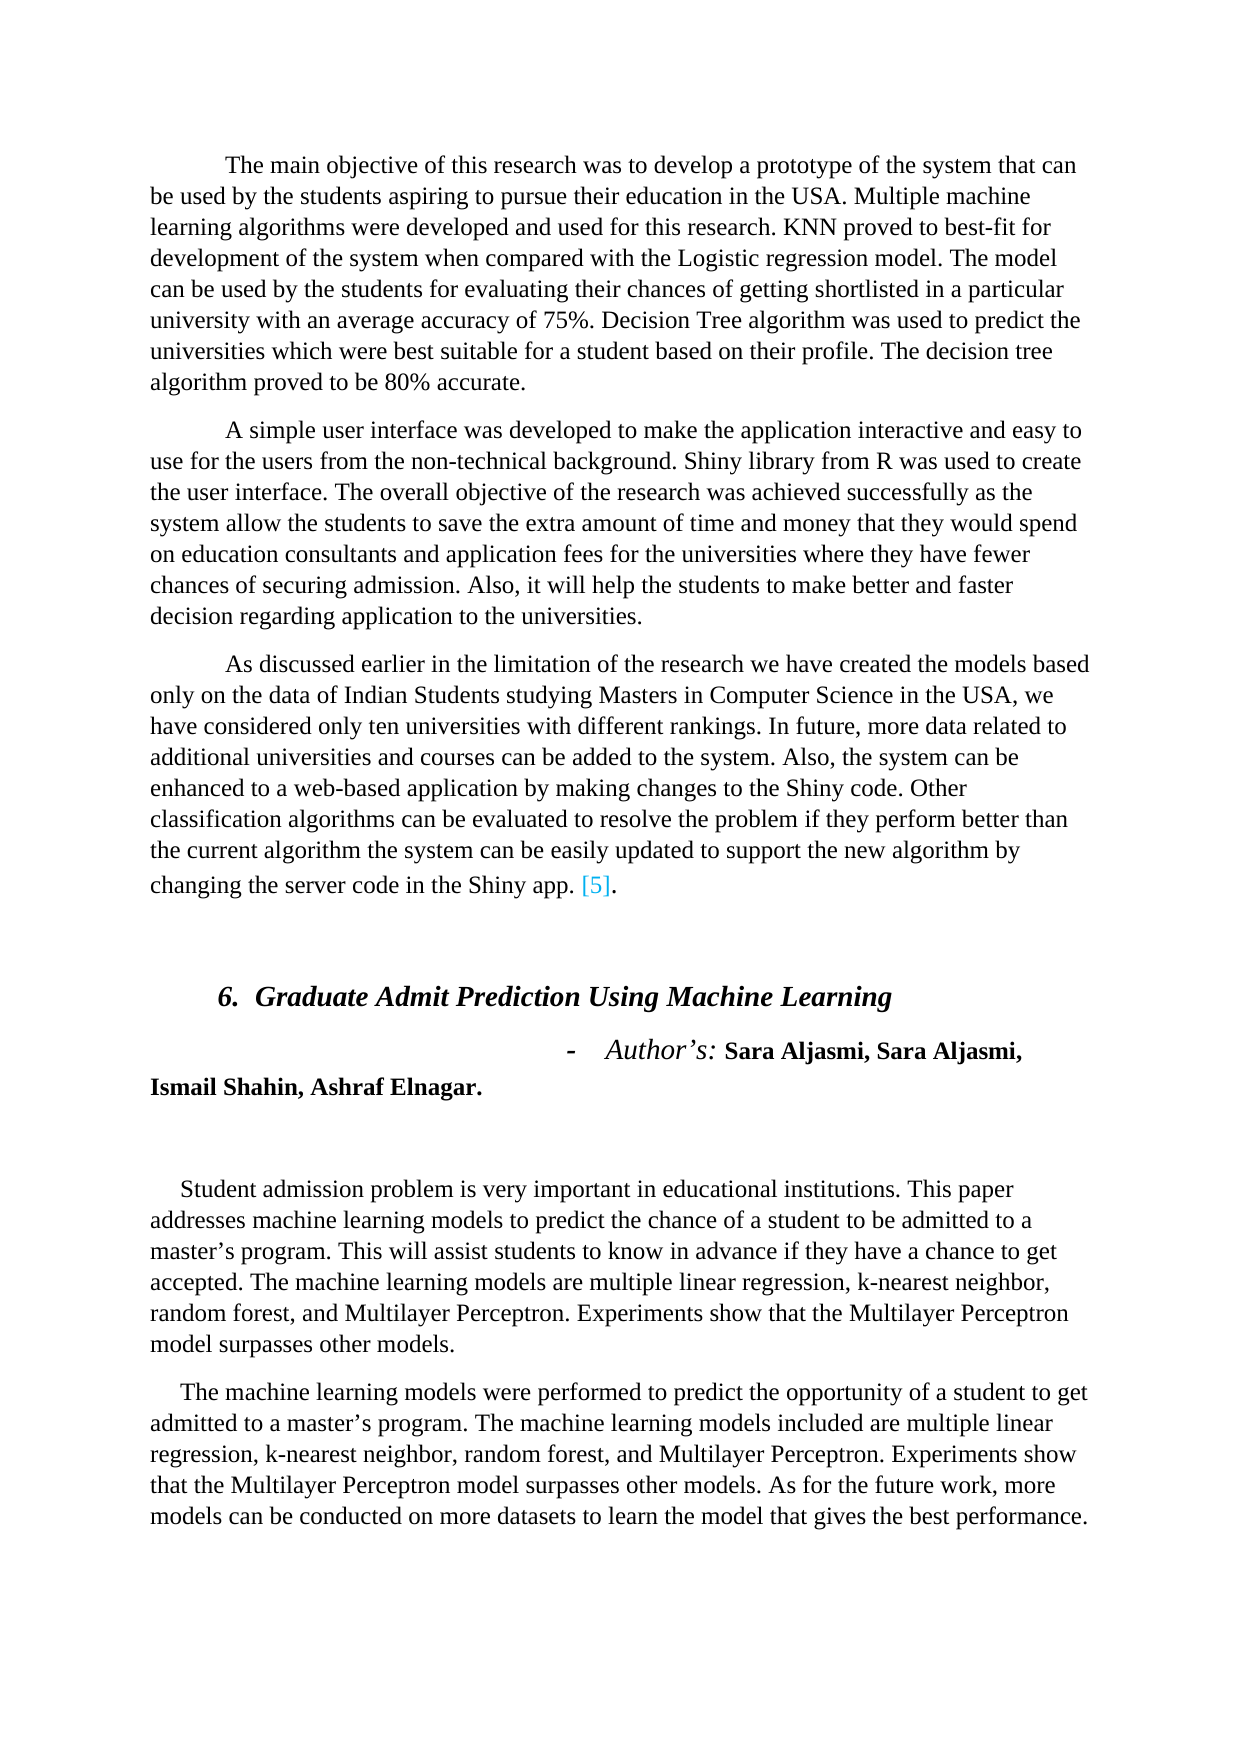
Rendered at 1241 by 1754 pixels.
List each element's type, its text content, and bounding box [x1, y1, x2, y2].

list Graduate Admit Prediction Using Machine Learning [217, 979, 1090, 1013]
text - Author’s: Sara Aljasmi, Sara Aljasmi, Ismail Shahin, Ashraf Elnagar. [150, 1032, 1090, 1102]
text A simple user interface was developed to make the application interactive and easy to use for the users from the non-technical background. Shiny library from R was used to create the user interface. The overall objective of the research was achieved successfully as the system allow the students to save the extra amount of time and money that they would spend on education consultants and application fees for the universities where they have fewer chances of securing admission. Also, it will help the students to make better and faster decision regarding application to the universities. [150, 415, 1090, 630]
text The main objective of this research was to develop a prototype of the system that can be used by the students aspiring to pursue their education in the USA. Multiple machine learning algorithms were developed and used for this research. KNN proved to best-fit for development of the system when compared with the Logistic regression model. The model can be used by the students for evaluating their chances of getting shortlisted in a particular university with an average accuracy of 75%. Decision Tree algorithm was used to predict the universities which were best suitable for a student based on their profile. The decision tree algorithm proved to be 80% accurate. [150, 150, 1090, 396]
text As discussed earlier in the limitation of the research we have created the models based only on the data of Indian Students studying Masters in Computer Science in the USA, we have considered only ten universities with different rankings. In future, more data related to additional universities and courses can be added to the system. Also, the system can be enhanced to a web-based application by making changes to the Shiny code. Other classification algorithms can be evaluated to resolve the problem if they perform better than the current algorithm the system can be easily updated to support the new algorithm by changing the server code in the Shiny app. [5]. [150, 649, 1090, 901]
text The machine learning models were performed to predict the opportunity of a student to get admitted to a master’s program. The machine learning models included are multiple linear regression, k-nearest neighbor, random forest, and Multilayer Perceptron. Experiments show that the Multilayer Perceptron model surpasses other models. As for the future work, more models can be conducted on more datasets to learn the model that gives the best performance. [150, 1377, 1090, 1530]
text Student admission problem is very important in educational institutions. This paper addresses machine learning models to predict the chance of a student to be admitted to a master’s program. This will assist students to know in advance if they have a chance to get accepted. The machine learning models are multiple linear regression, k-nearest neighbor, random forest, and Multilayer Perceptron. Experiments show that the Multilayer Perceptron model surpasses other models. [150, 1174, 1090, 1358]
